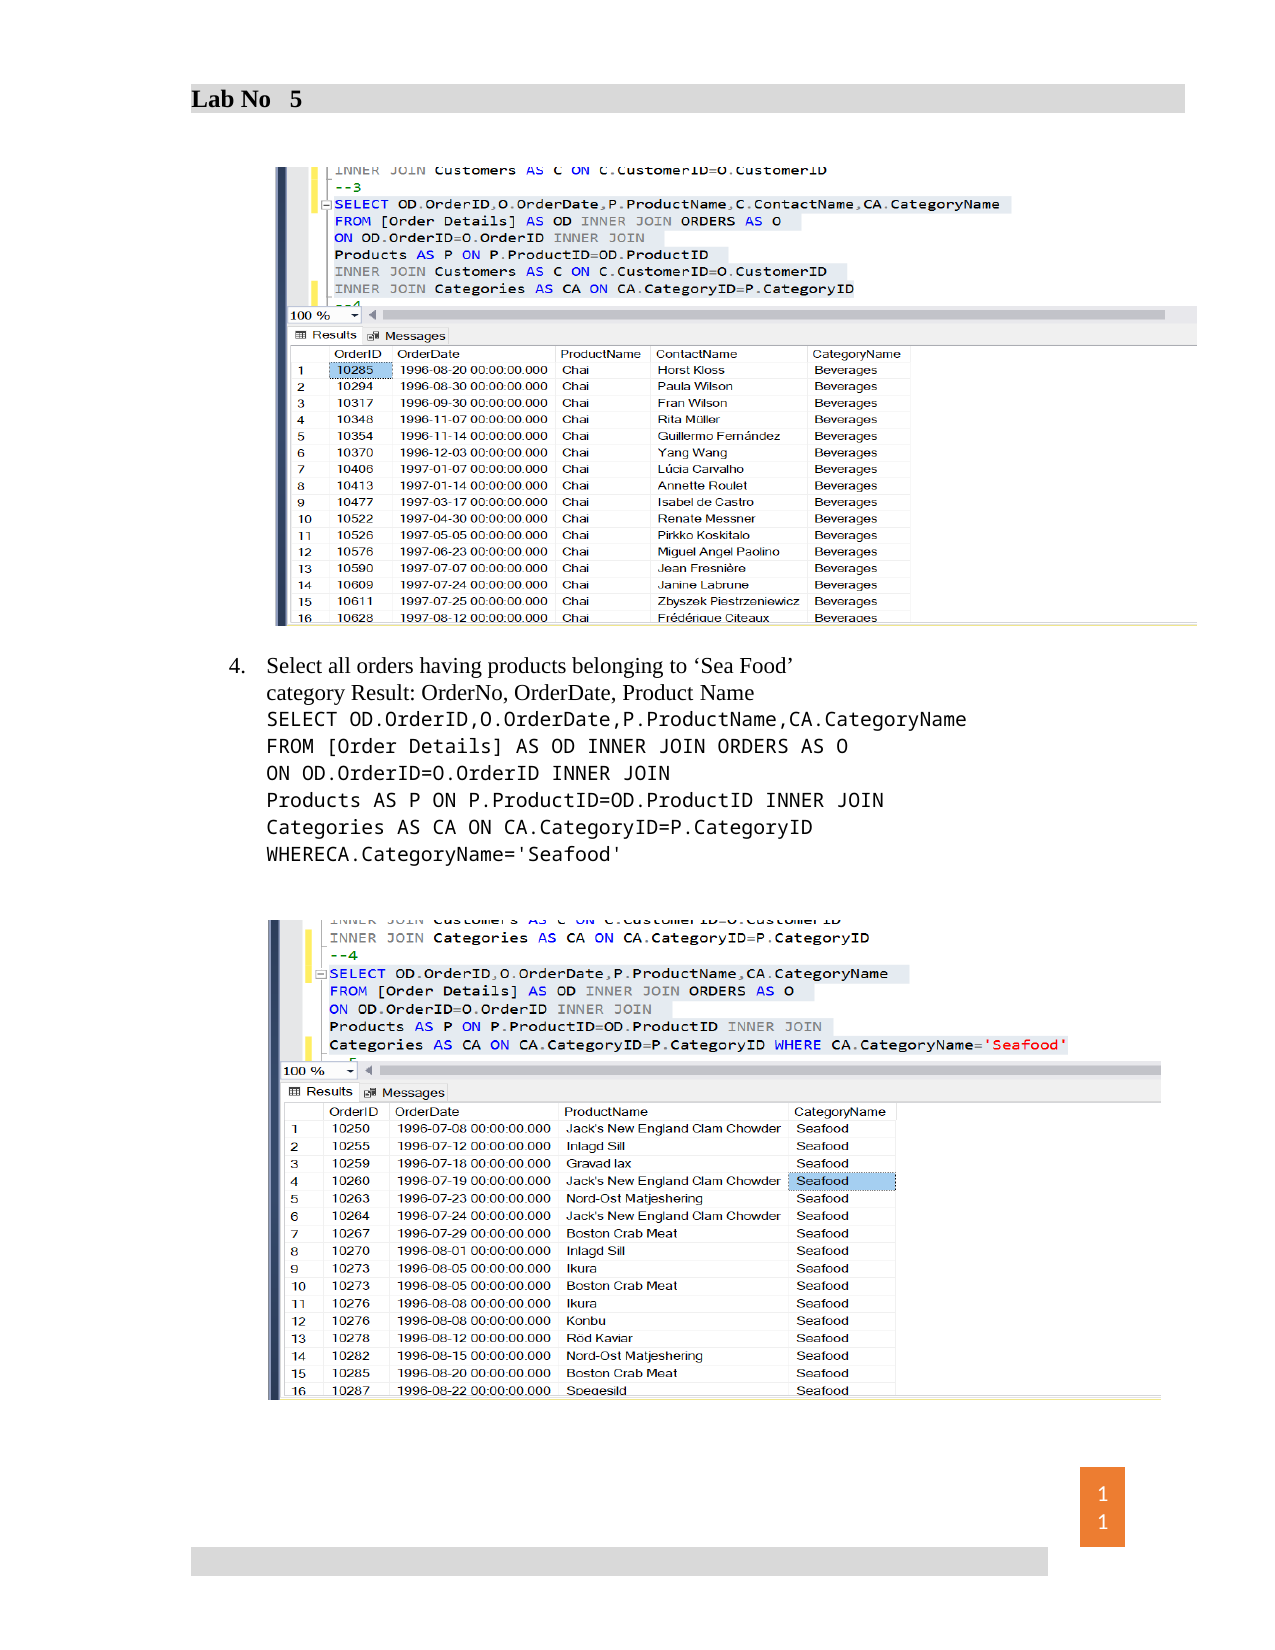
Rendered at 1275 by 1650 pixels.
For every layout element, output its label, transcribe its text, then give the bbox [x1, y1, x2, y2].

list Categories AS CA ON CA.CategoryID=P.CategoryID WHERECA.CategoryName='Seafood' [266, 813, 848, 867]
picture [266, 920, 1161, 1400]
list SELECT OD.OrderID,O.OrderDate,P.ProductName,CA.CategoryName [266, 705, 1125, 732]
text FROM [Order Details] AS OD INNER JOIN ORDERS AS O [229, 732, 1125, 759]
list ON OD.OrderID=O.OrderID INNER JOIN [266, 759, 1125, 786]
picture [266, 167, 1197, 626]
list Select all orders having products belonging to ‘Sea Food’ category Result: OrderNo, OrderDate, Product Name [229, 652, 848, 705]
list Products AS P ON P.ProductID=OD.ProductID INNER JOIN [266, 786, 1125, 813]
